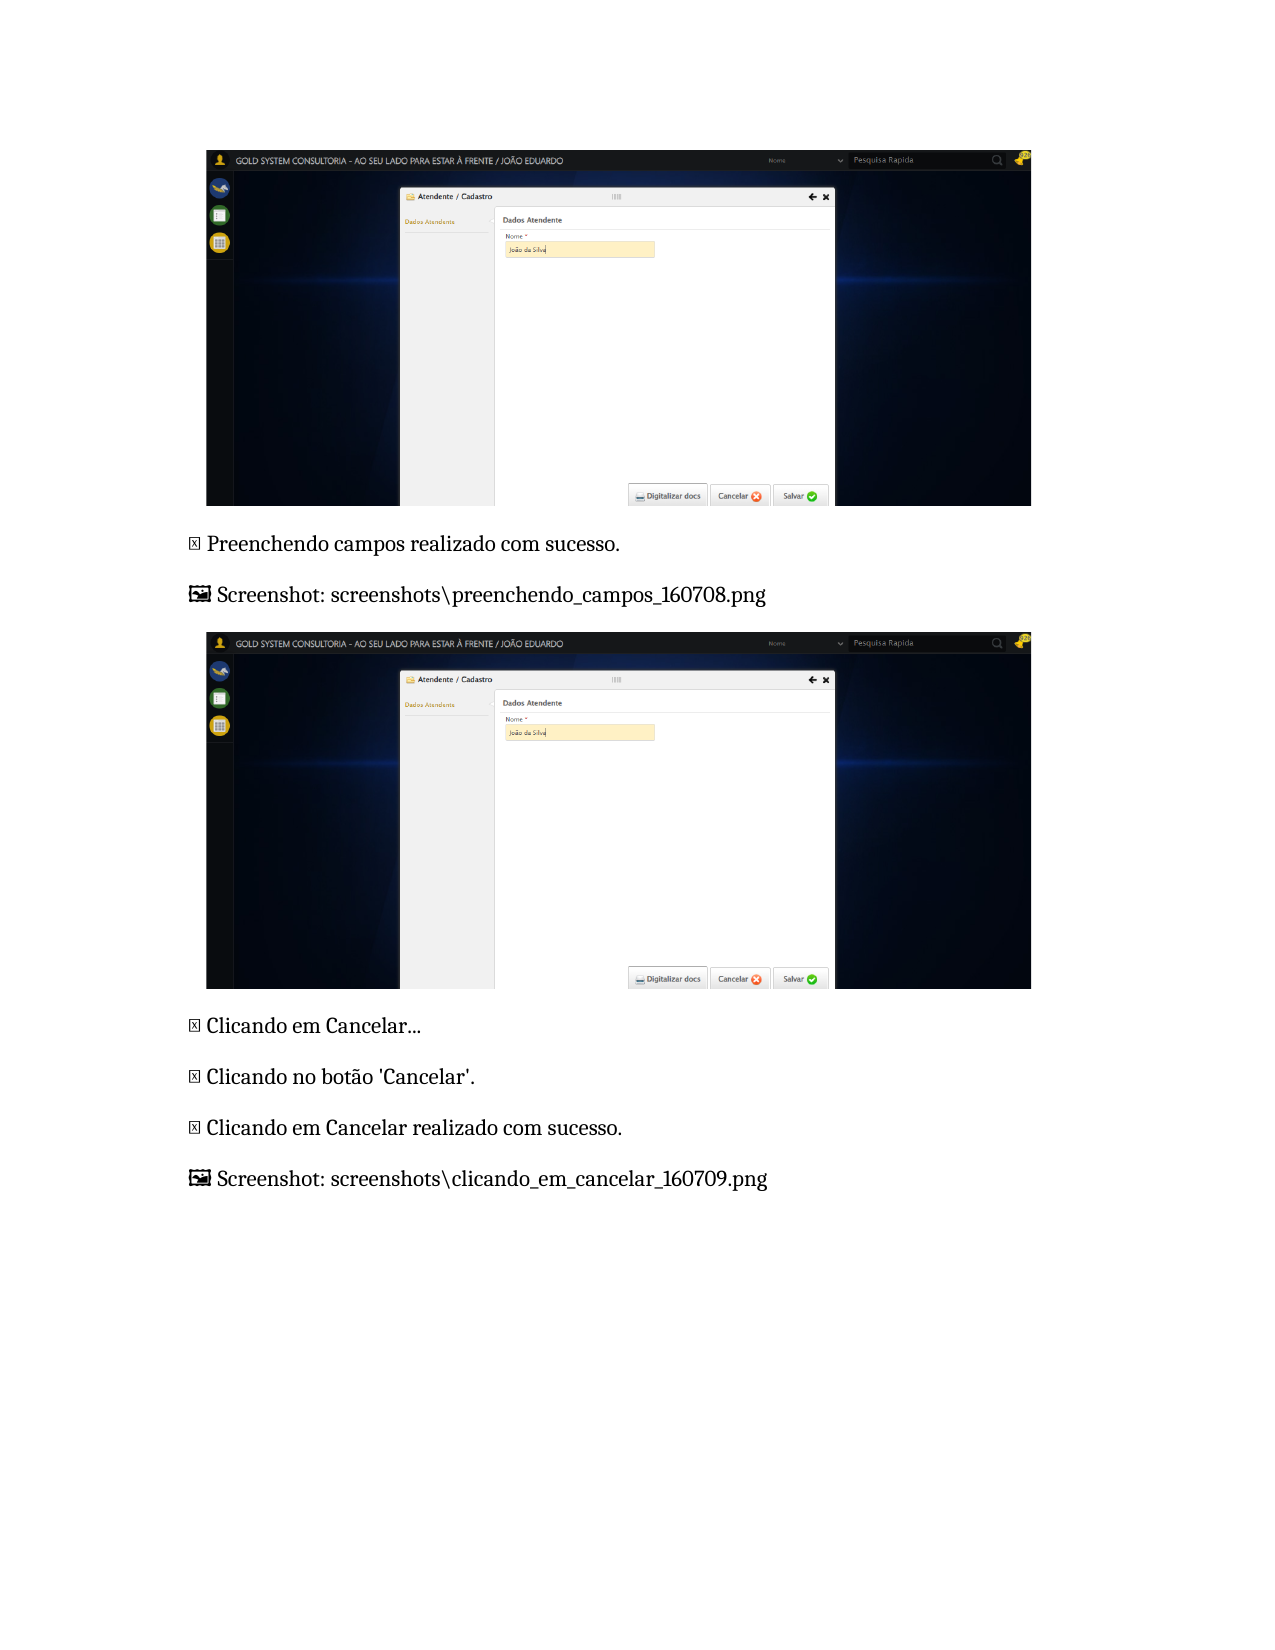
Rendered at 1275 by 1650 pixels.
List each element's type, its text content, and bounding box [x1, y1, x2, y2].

text ✅ Clicando em Cancelar realizado com sucesso. [187, 1115, 1087, 1141]
text 🔄 Clicando em Cancelar... [187, 1013, 1087, 1039]
text 🖼️ Screenshot: screenshots\clicando_em_cancelar_160709.png [187, 1166, 1087, 1192]
picture [206, 632, 1032, 989]
text 🔄 Clicando no botão 'Cancelar'. [187, 1064, 1087, 1090]
picture [206, 150, 1032, 506]
text 🖼️ Screenshot: screenshots\preenchendo_campos_160708.png [187, 581, 1087, 608]
text ✅ Preenchendo campos realizado com sucesso. [187, 530, 1087, 557]
